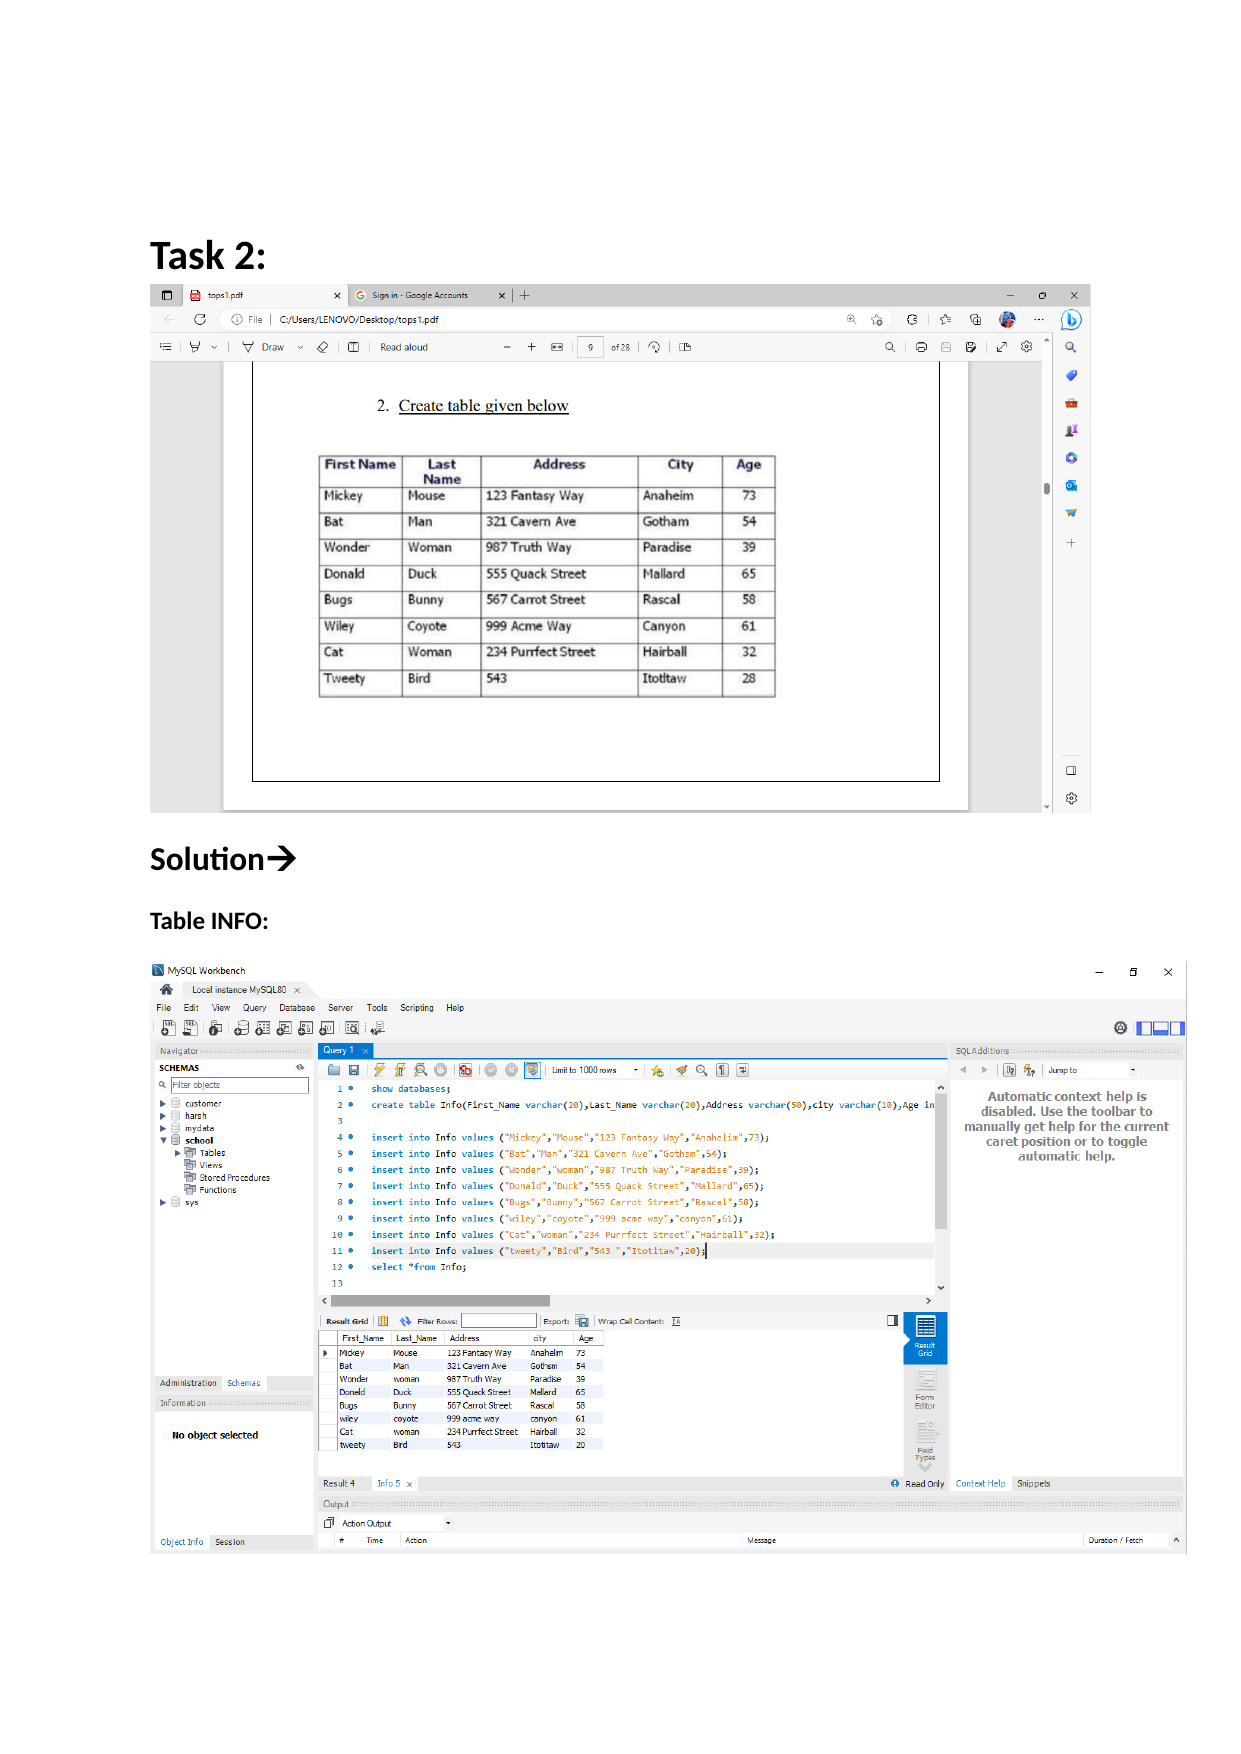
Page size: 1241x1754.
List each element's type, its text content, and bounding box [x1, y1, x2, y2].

text Table INFO: [150, 905, 1090, 936]
text Task 2: [150, 229, 1090, 284]
text Solution [150, 838, 1090, 878]
picture [150, 961, 1187, 1554]
picture [150, 284, 1091, 813]
